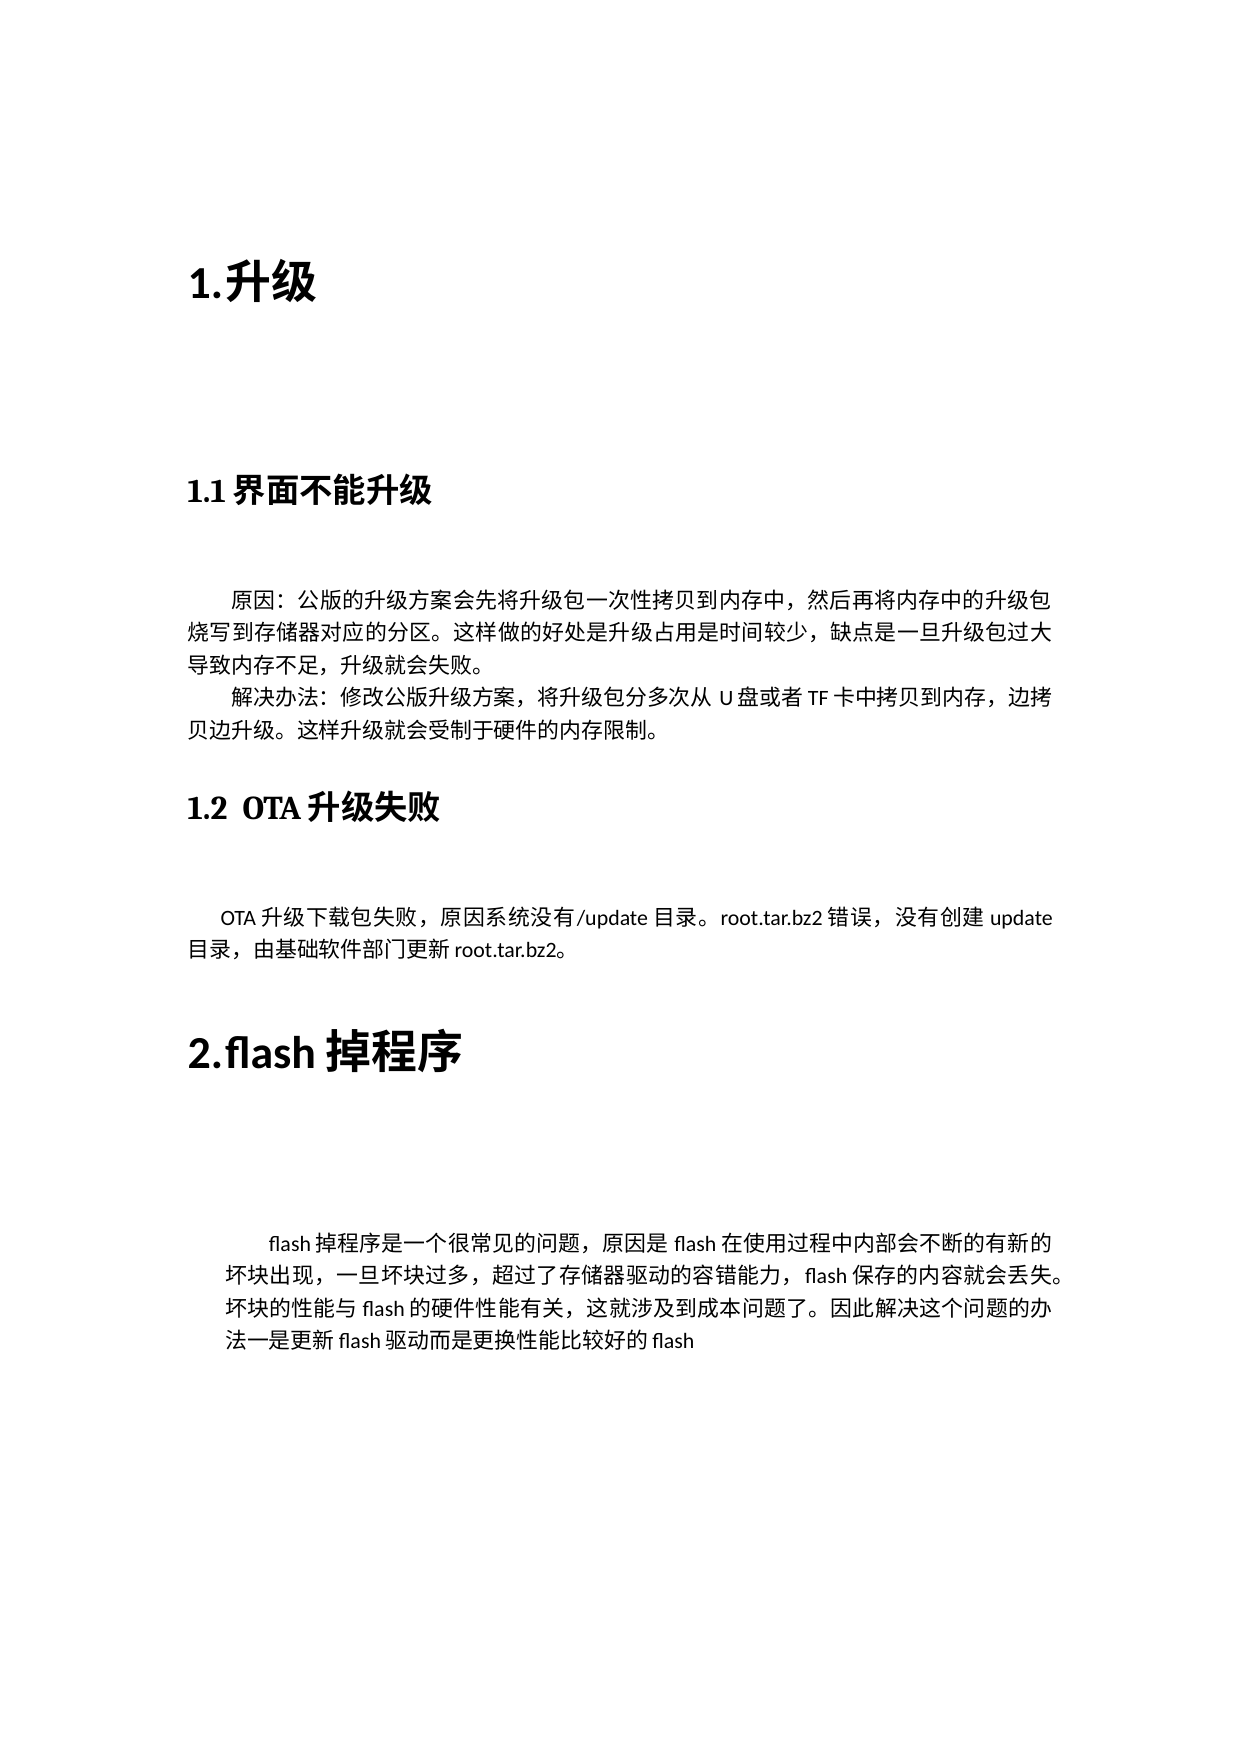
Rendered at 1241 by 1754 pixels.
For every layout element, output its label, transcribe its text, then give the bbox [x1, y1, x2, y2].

text 解决办法：修改公版升级方案，将升级包分多次从U盘或者TF卡中拷贝到内存，边拷贝边升级。这样升级就会受制于硬件的内存限制。 [187, 680, 1053, 745]
subtitle 1.1界面不能升级 [187, 455, 1053, 520]
text OTA升级下载包失败，原因系统没有/update目录。root.tar.bz2错误，没有创建update目录，由基础软件部门更新root.tar.bz2。 [187, 899, 1053, 964]
subtitle flash掉程序 [187, 1000, 1053, 1097]
list flash掉程序是一个很常见的问题，原因是flash在使用过程中内部会不断的有新的坏块出现，一旦坏块过多，超过了存储器驱动的容错能力，flash保存的内容就会丢失。坏块的性能与flash的硬件性能有关，这就涉及到成本问题了。因此解决这个问题的办法一是更新flash驱动而是更换性能比较好的flash [225, 1225, 1053, 1355]
text 原因：公版的升级方案会先将升级包一次性拷贝到内存中，然后再将内存中的升级包烧写到存储器对应的分区。这样做的好处是升级占用是时间较少，缺点是一旦升级包过大，导致内存不足，升级就会失败。 [187, 582, 1053, 680]
subtitle 升级 [187, 230, 1053, 327]
subtitle OTA升级失败 [187, 772, 1053, 837]
